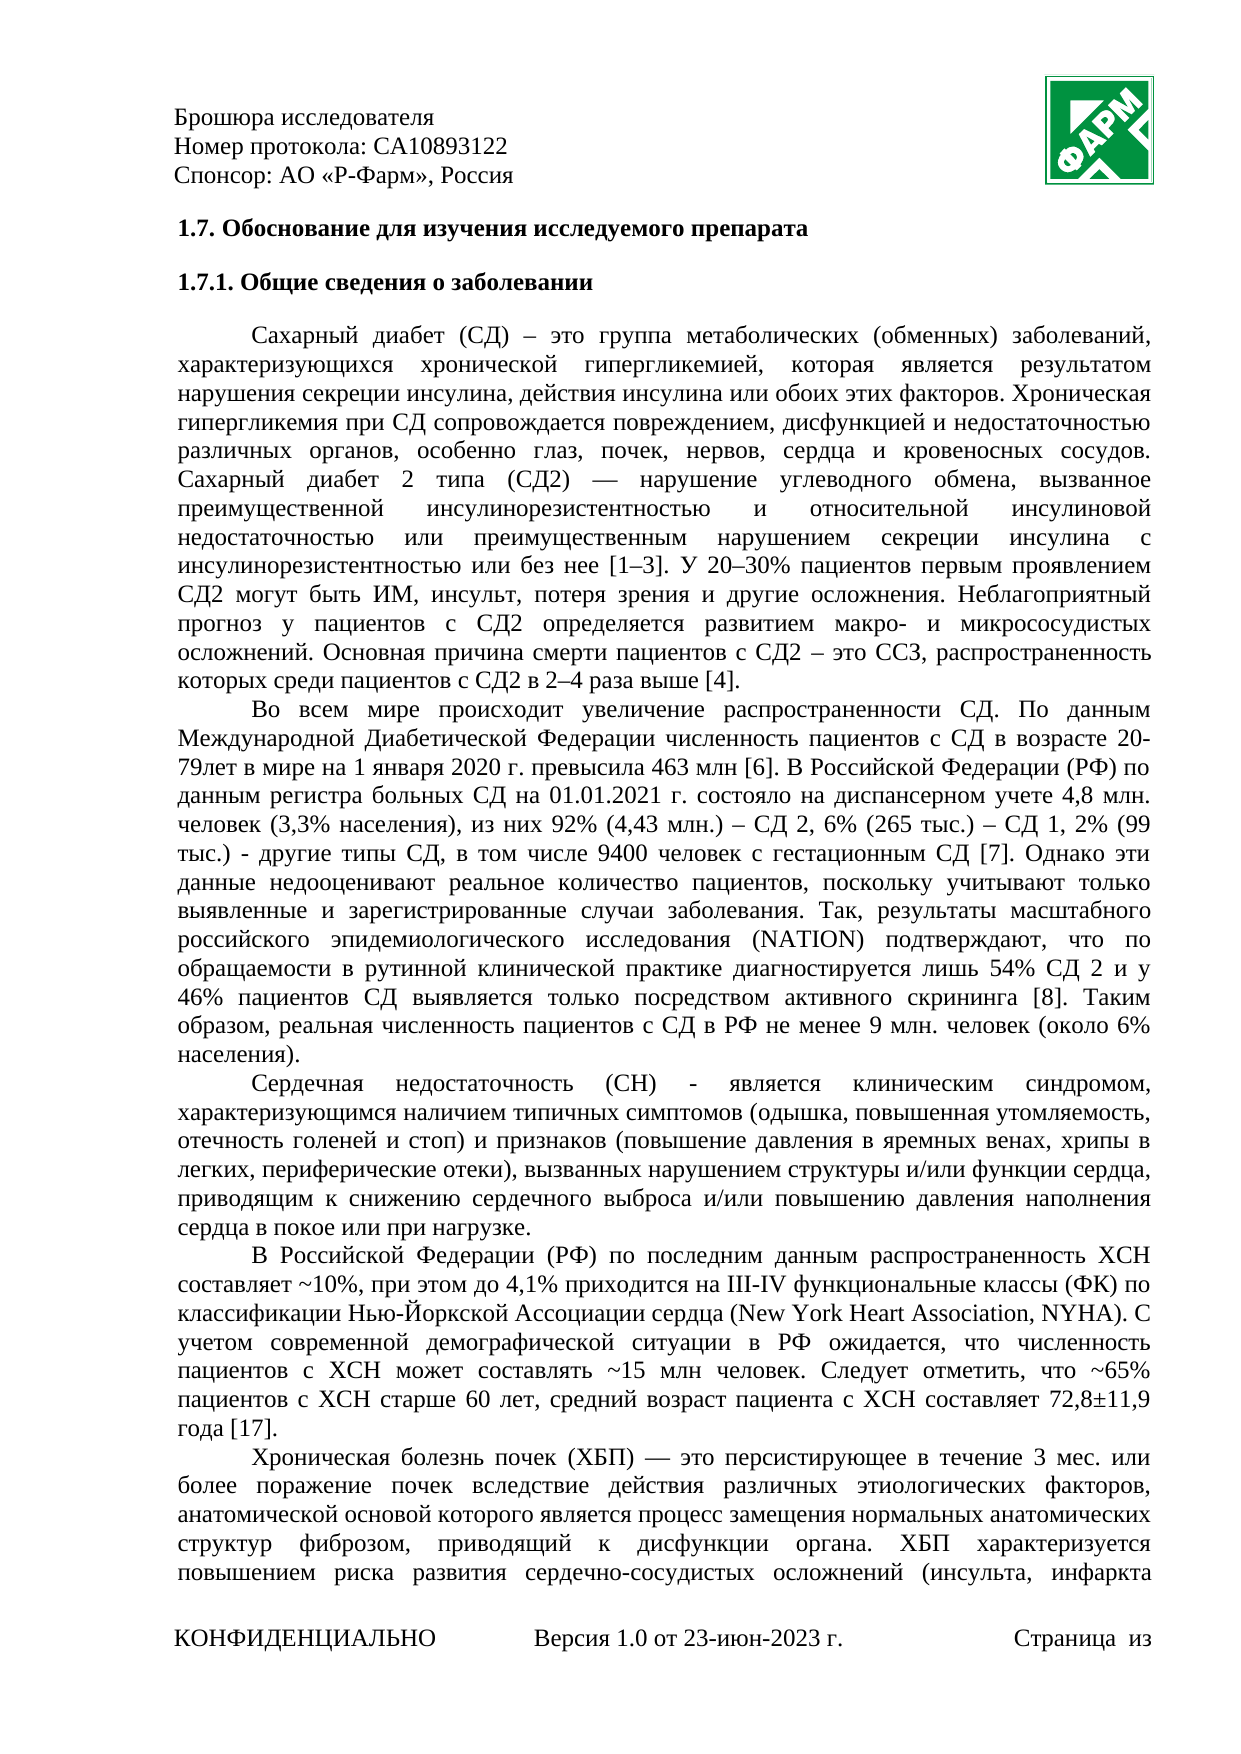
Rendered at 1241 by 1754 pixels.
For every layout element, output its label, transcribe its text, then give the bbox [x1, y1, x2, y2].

subtitle 1.7.1. Общие сведения о заболевании [177, 267, 1152, 295]
text В Российской Федерации (РФ) по последним данным распространенность ХСН составляет ~10%, при этом до 4,1% приходится на III-IV функциональные классы (ФК) по классификации Нью-Йоркской Ассоциации сердца (New York Heart Association, NYHA). С учетом современной демографической ситуации в РФ ожидается, что численность пациентов с ХСН может составлять ~15 млн человек. Следует отметить, что ~65% пациентов с ХСН старше 60 лет, средний возраст пациента с ХСН составляет 72,8±11,9 года [17]. [177, 1240, 1152, 1442]
text Во всем мире происходит увеличение распространенности СД. По данным Международной Диабетической Федерации численность пациентов с СД в возрасте 20-79лет в мире на 1 января 2020 г. превысила 463 млн [6]. В Российской Федерации (РФ) по данным регистра больных СД на 01.01.2021 г. состояло на диспансерном учете 4,8 млн. человек (3,3% населения), из них 92% (4,43 млн.) – СД 2, 6% (265 тыс.) – СД 1, 2% (99 тыс.) - другие типы СД, в том числе 9400 человек с гестационным СД [7]. Однако эти данные недооценивают реальное количество пациентов, поскольку учитывают только выявленные и зарегистрированные случаи заболевания. Так, результаты масштабного российского эпидемиологического исследования (NATION) подтверждают, что по обращаемости в рутинной клинической практике диагностируется лишь 54% СД 2 и у 46% пациентов СД выявляется только посредством активного скрининга [8]. Таким образом, реальная численность пациентов с СД в РФ не менее 9 млн. человек (около 6% населения). [177, 694, 1152, 1068]
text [177, 1442, 1152, 1585]
text Сердечная недостаточность (СН) - является клиническим синдромом, характеризующимся наличием типичных симптомов (одышка, повышенная утомляемость, отечность голеней и стоп) и признаков (повышение давления в яремных венах, хрипы в легких, периферические отеки), вызванных нарушением структуры и/или функции сердца, приводящим к снижению сердечного выброса и/или повышению давления наполнения сердца в покое или при нагрузке. [177, 1068, 1152, 1240]
subtitle Обоснование для изучения исследуемого препарата [177, 213, 1152, 242]
text Сахарный диабет (СД) – это группа метаболических (обменных) заболеваний, характеризующихся хронической гипергликемией, которая является результатом нарушения секреции инсулина, действия инсулина или обоих этих факторов. Хроническая гипергликемия при СД сопровождается повреждением, дисфункцией и недостаточностью различных органов, особенно глаз, почек, нервов, сердца и кровеносных сосудов. Сахарный диабет 2 типа (СД2) — нарушение углеводного обмена, вызванное преимущественной инсулинорезистентностью и относительной инсулиновой недостаточностью или преимущественным нарушением секреции инсулина с инсулинорезистентностью или без нее [1–3]. У 20–30% пациентов первым проявлением СД2 могут быть ИМ, инсульт, потеря зрения и другие осложнения. Неблагоприятный прогноз у пациентов с СД2 определяется развитием макро- и микрососудистых осложнений. Основная причина смерти пациентов с СД2 – это ССЗ, распространенность которых среди пациентов с СД2 в 2–4 раза выше [4]. [177, 320, 1152, 694]
